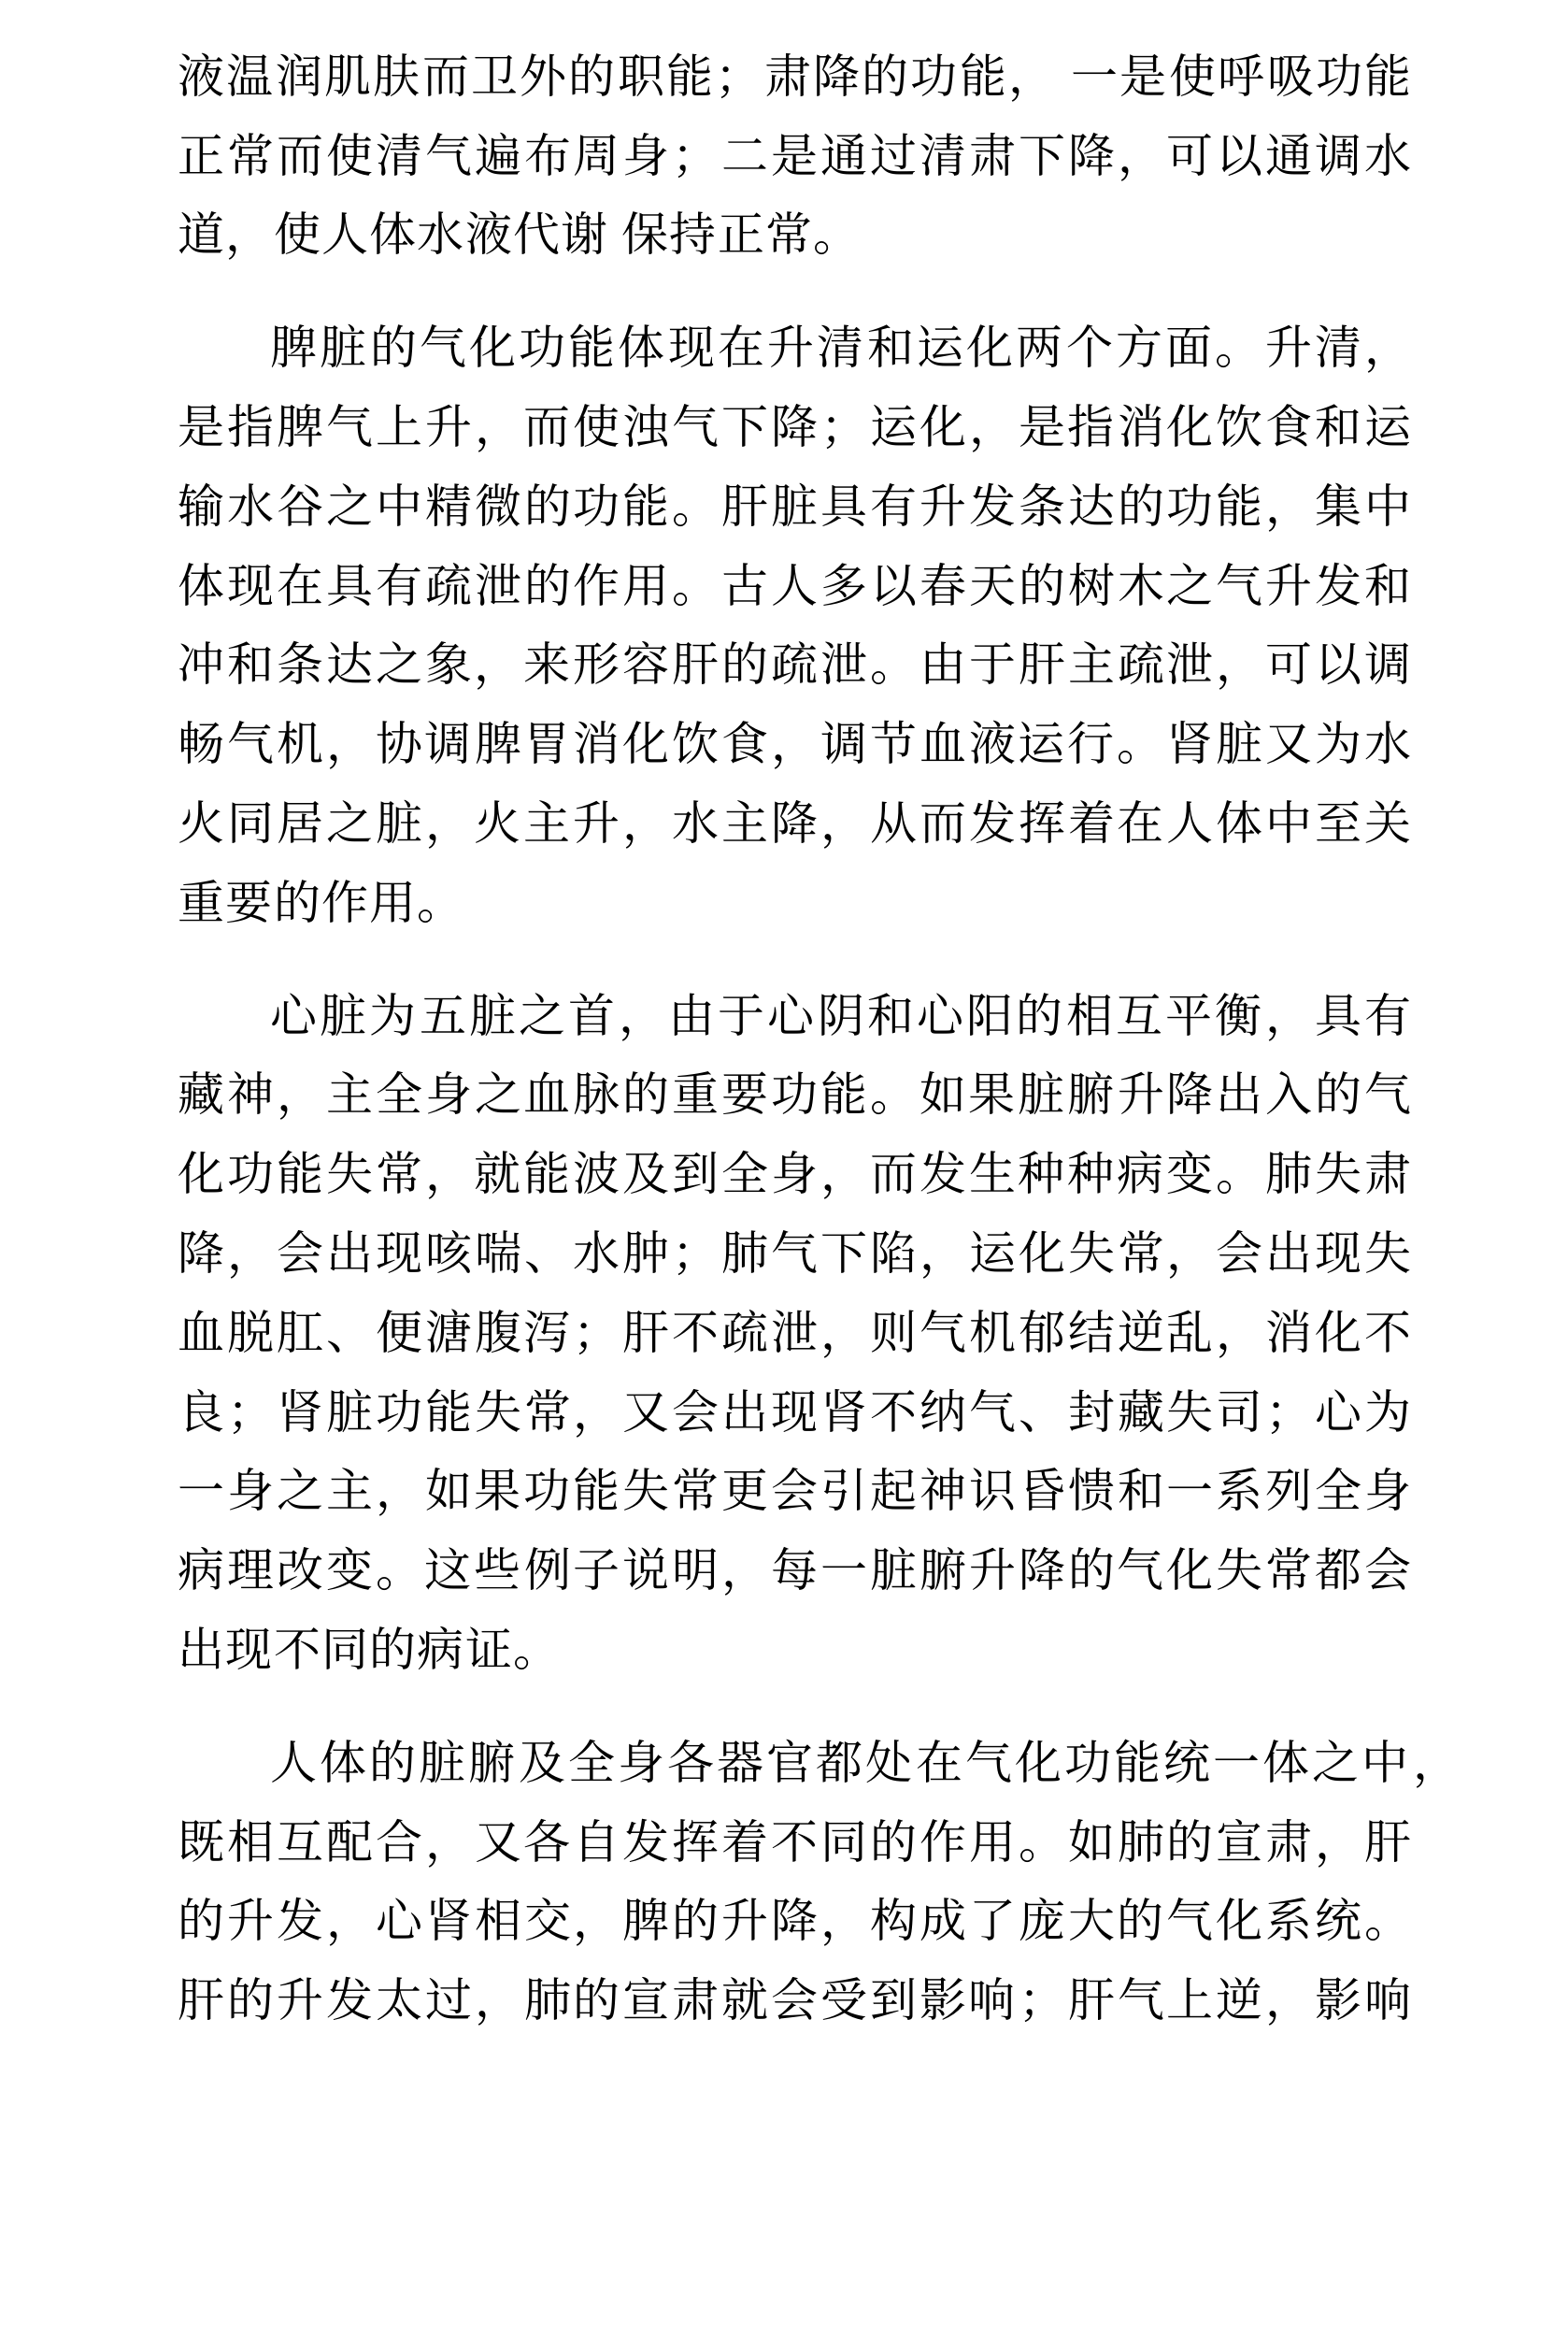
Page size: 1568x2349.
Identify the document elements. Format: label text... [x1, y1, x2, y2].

text 脾脏的气化功能体现在升清和运化两个方面。升清，是指脾气上升，而使浊气下降；运化，是指消化饮食和运输水谷之中精微的功能。肝脏具有升发条达的功能，集中体现在具有疏泄的作用。古人多以春天的树木之气升发和冲和条达之象，来形容肝的疏泄。由于肝主疏泄，可以调畅气机，协调脾胃消化饮食，调节血液运行。肾脏又为水火同居之脏，火主升，水主降，从而发挥着在人体中至关重要的作用。 [178, 310, 1413, 932]
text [178, 39, 1413, 265]
text 心脏为五脏之首，由于心阴和心阳的相互平衡，具有藏神，主全身之血脉的重要功能。如果脏腑升降出入的气化功能失常，就能波及到全身，而发生种种病变。肺失肃降，会出现咳喘、水肿；肺气下陷，运化失常，会出现失血脱肛、便溏腹泻；肝不疏泄，则气机郁结逆乱，消化不良；肾脏功能失常，又会出现肾不纳气、封藏失司；心为一身之主，如果功能失常更会引起神识昏愦和一系列全身病理改变。这些例子说明，每一脏腑升降的气化失常都会出现不同的病证。 [178, 978, 1413, 1680]
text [178, 1726, 1413, 2030]
